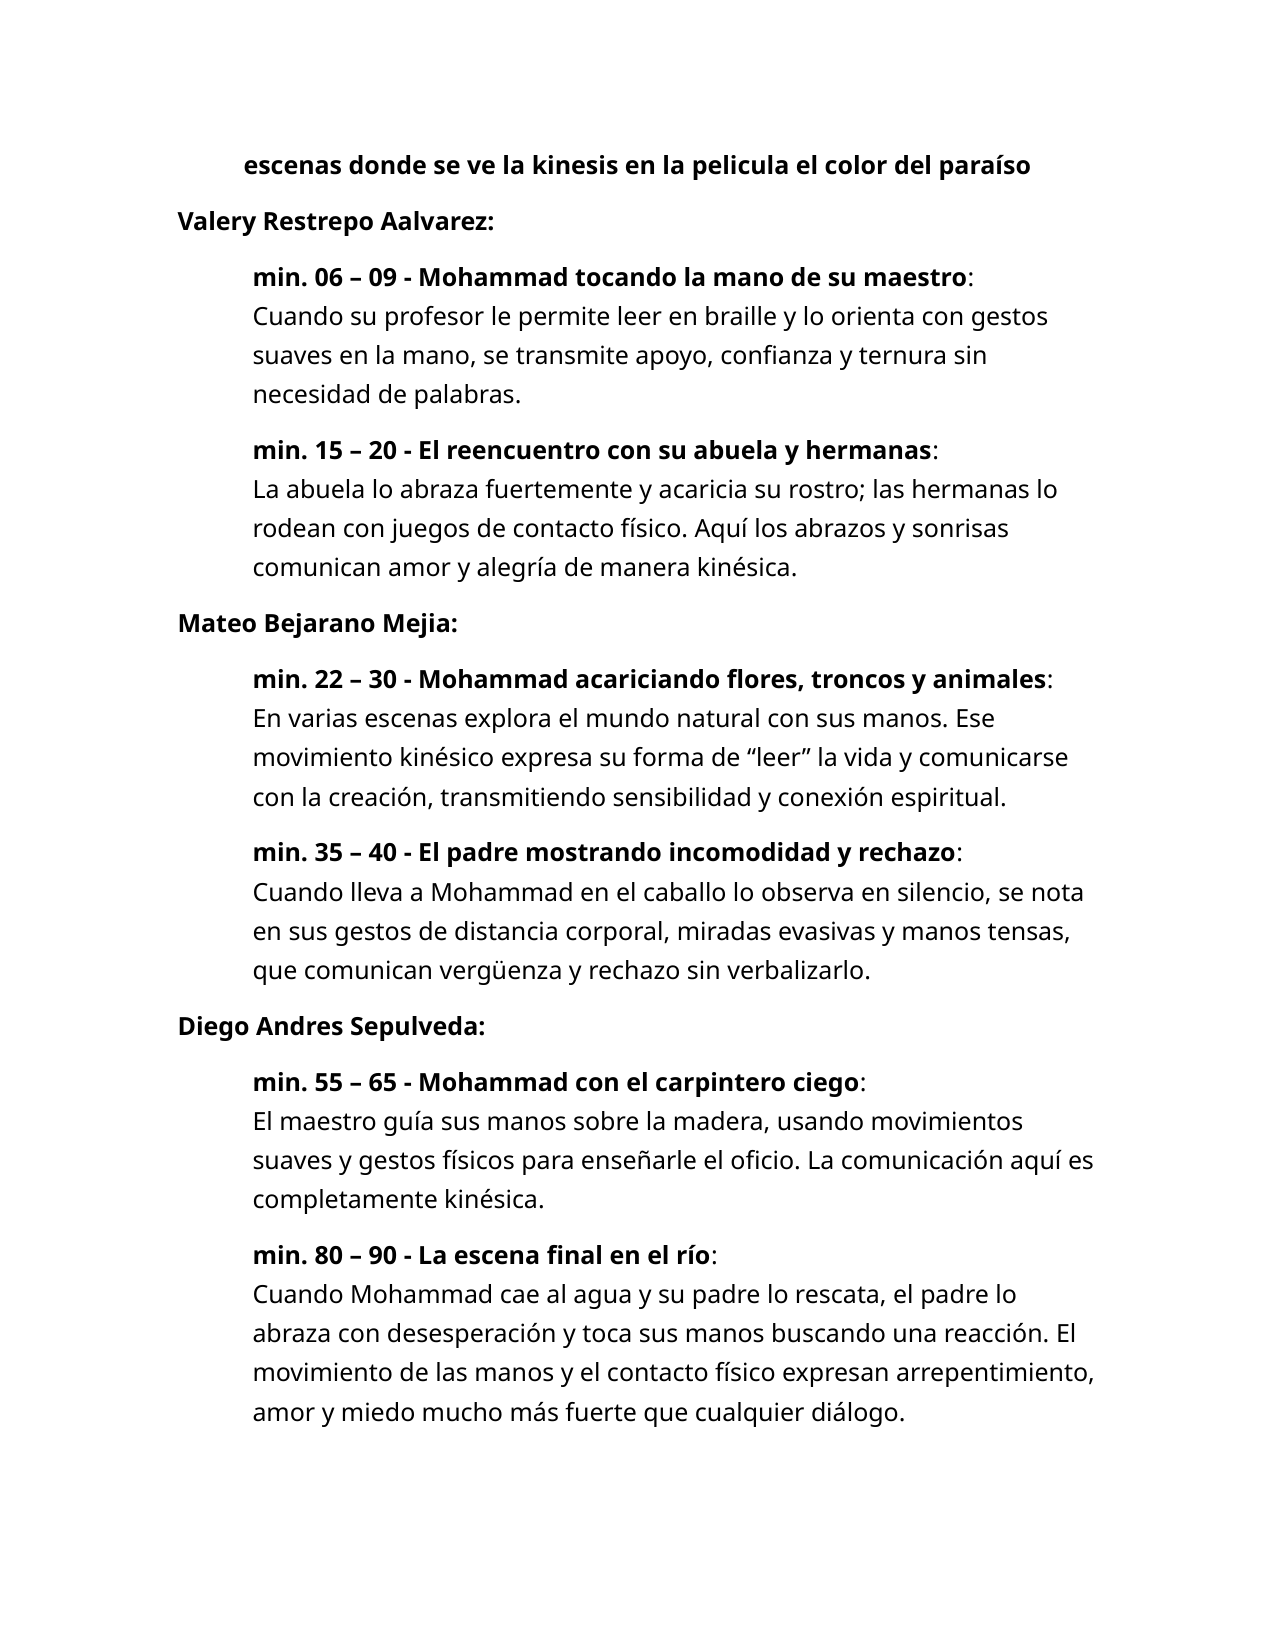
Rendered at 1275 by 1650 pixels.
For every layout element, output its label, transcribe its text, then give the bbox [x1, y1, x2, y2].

text min. 22 – 30 - Mohammad acariciando flores, troncos y animales: En varias escenas explora el mundo natural con sus manos. Ese movimiento kinésico expresa su forma de “leer” la vida y comunicarse con la creación, transmitiendo sensibilidad y conexión espiritual. [252, 662, 1098, 813]
text Diego Andres Sepulveda: [177, 1008, 1098, 1042]
text min. 55 – 65 - Mohammad con el carpintero ciego: El maestro guía sus manos sobre la madera, usando movimientos suaves y gestos físicos para enseñarle el oficio. La comunicación aquí es completamente kinésica. [252, 1064, 1098, 1216]
text Mateo Bejarano Mejia: [177, 606, 1098, 640]
text Valery Restrepo Aalvarez: [177, 203, 1098, 237]
text min. 80 – 90 - La escena final en el río: Cuando Mohammad cae al agua y su padre lo rescata, el padre lo abraza con desesperación y toca sus manos buscando una reacción. El movimiento de las manos y el contacto físico expresan arrepentimiento, amor y miedo mucho más fuerte que cualquier diálogo. [252, 1238, 1098, 1428]
text escenas donde se ve la kinesis en la pelicula el color del paraíso [177, 148, 1098, 182]
text min. 15 – 20 - El reencuentro con su abuela y hermanas: La abuela lo abraza fuertemente y acaricia su rostro; las hermanas lo rodean con juegos de contacto físico. Aquí los abrazos y sonrisas comunican amor y alegría de manera kinésica. [252, 433, 1098, 584]
text min. 06 – 09 - Mohammad tocando la mano de su maestro: Cuando su profesor le permite leer en braille y lo orienta con gestos suaves en la mano, se transmite apoyo, confianza y ternura sin necesidad de palabras. [252, 259, 1098, 411]
text min. 35 – 40 - El padre mostrando incomodidad y rechazo: Cuando lleva a Mohammad en el caballo lo observa en silencio, se nota en sus gestos de distancia corporal, miradas evasivas y manos tensas, que comunican vergüenza y rechazo sin verbalizarlo. [252, 835, 1098, 987]
